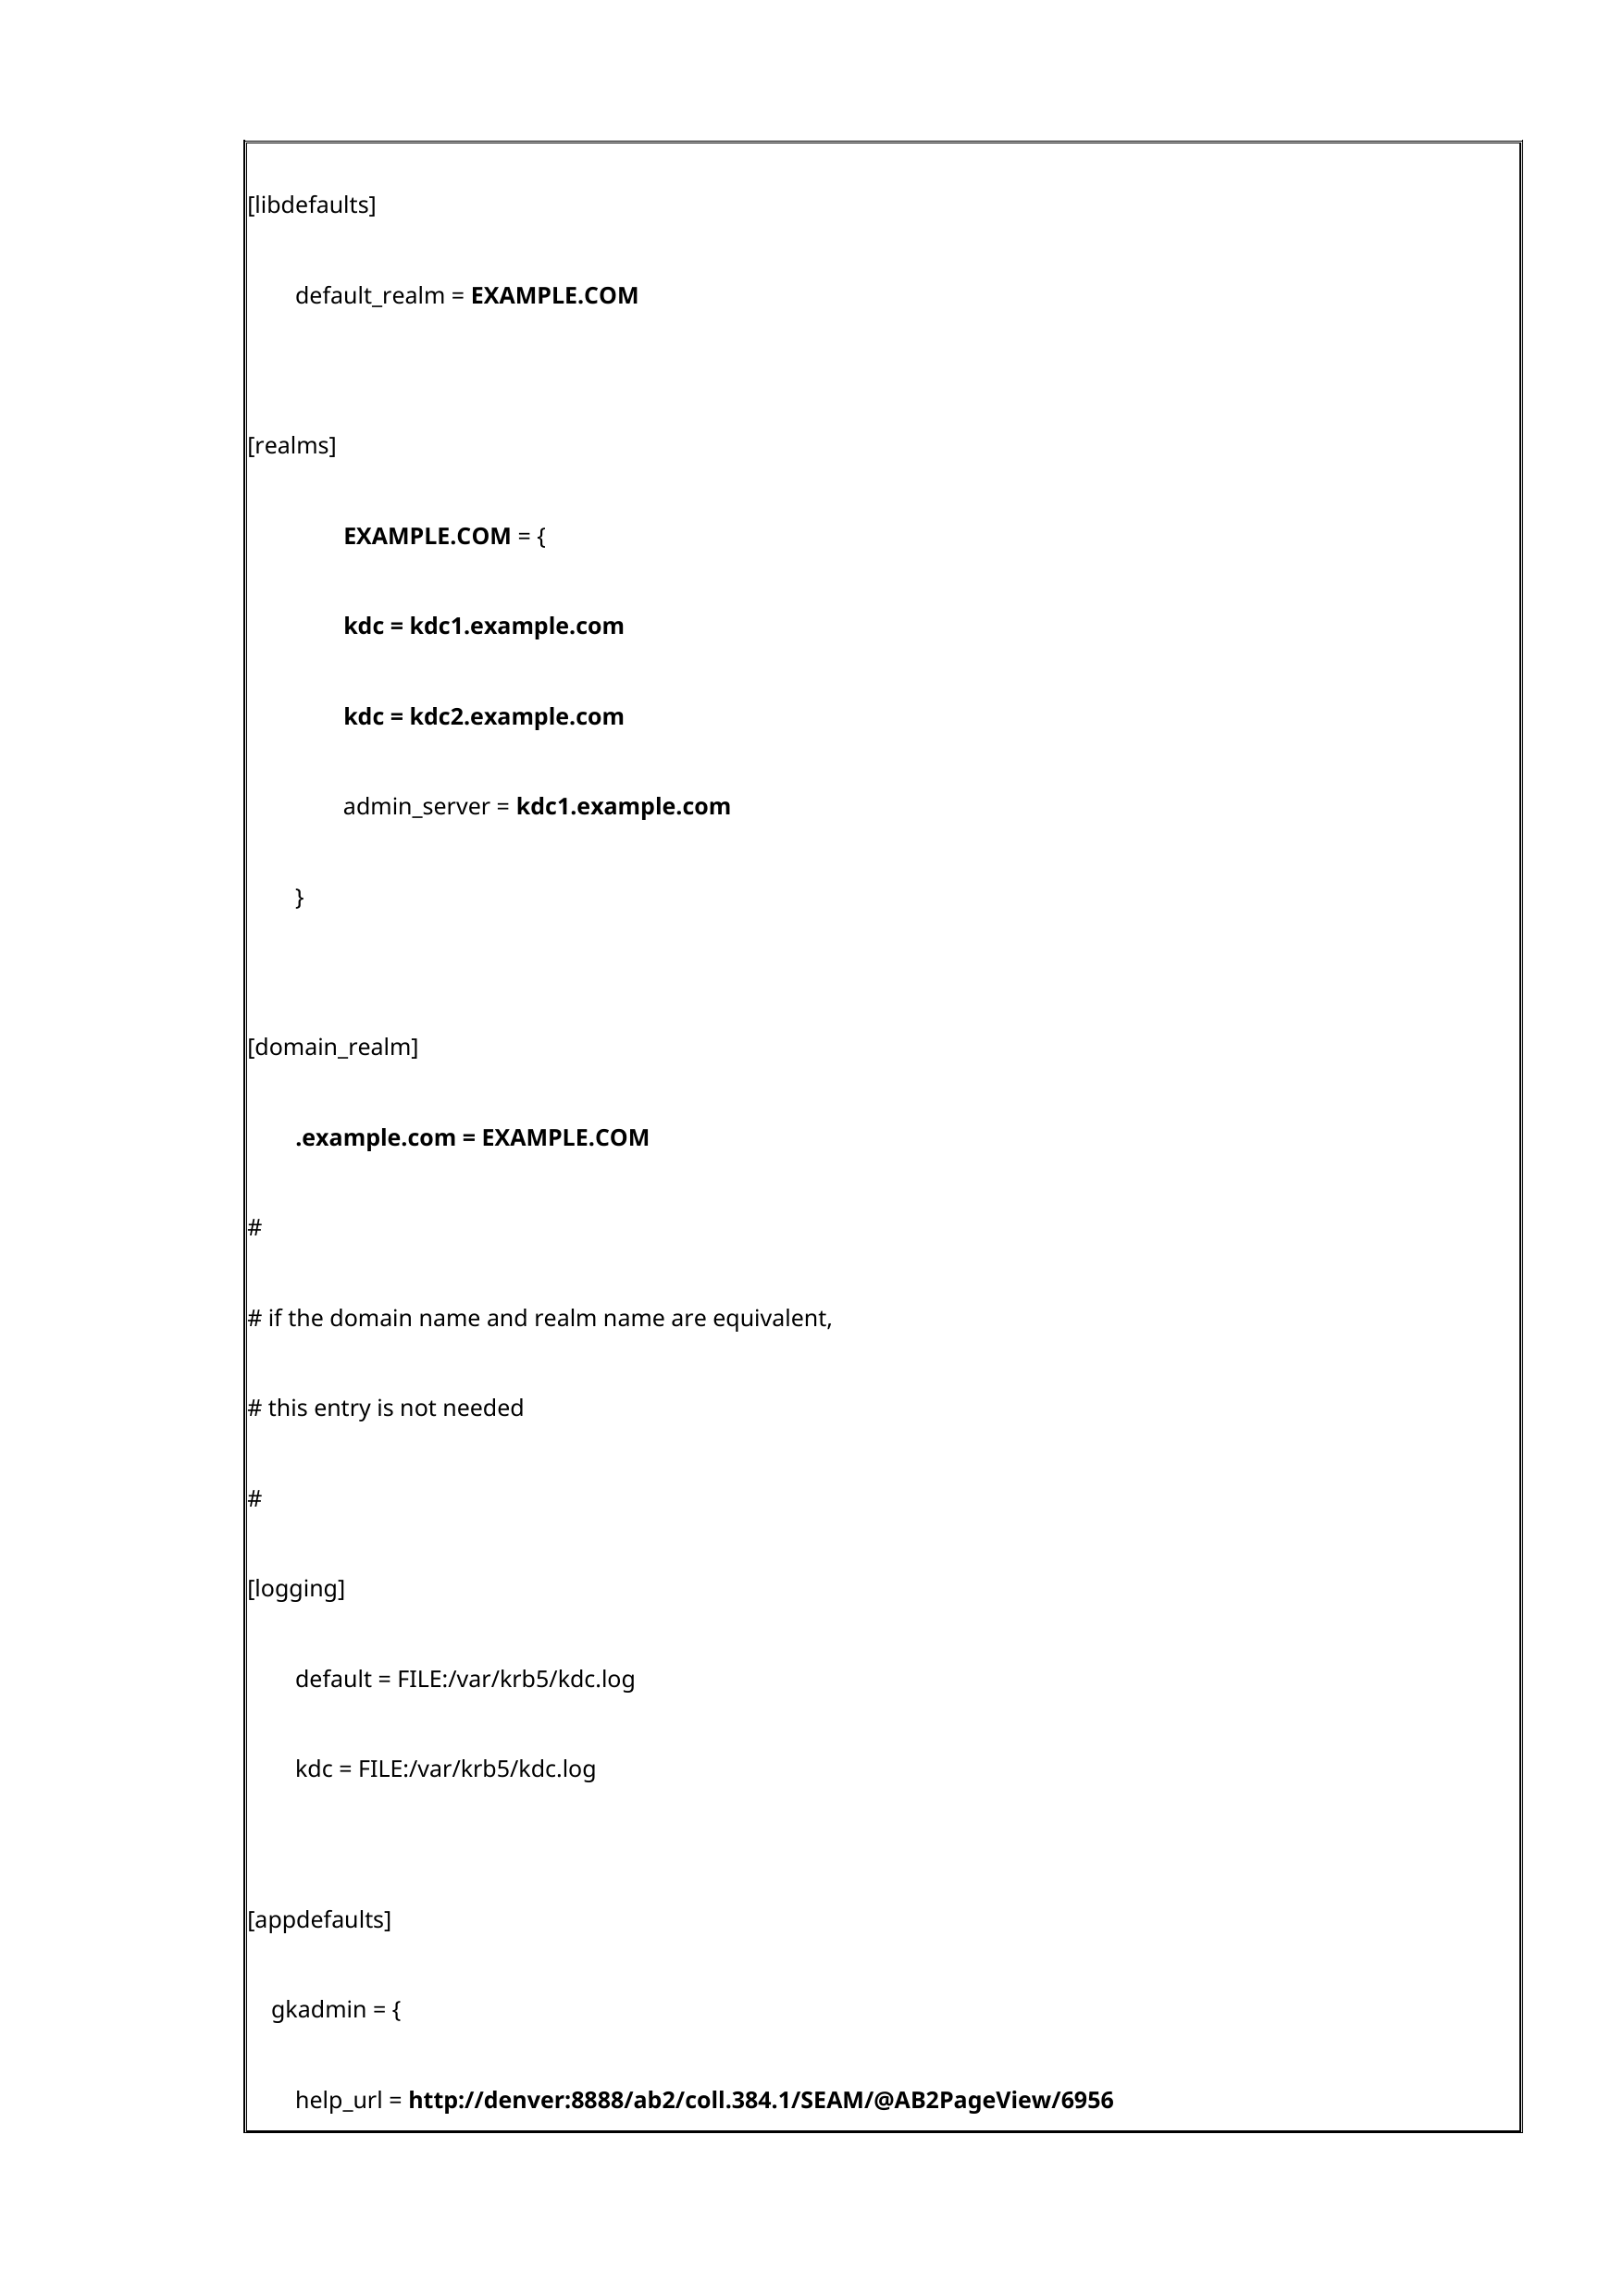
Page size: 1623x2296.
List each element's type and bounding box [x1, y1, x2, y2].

table_header [247, 143, 1519, 2130]
